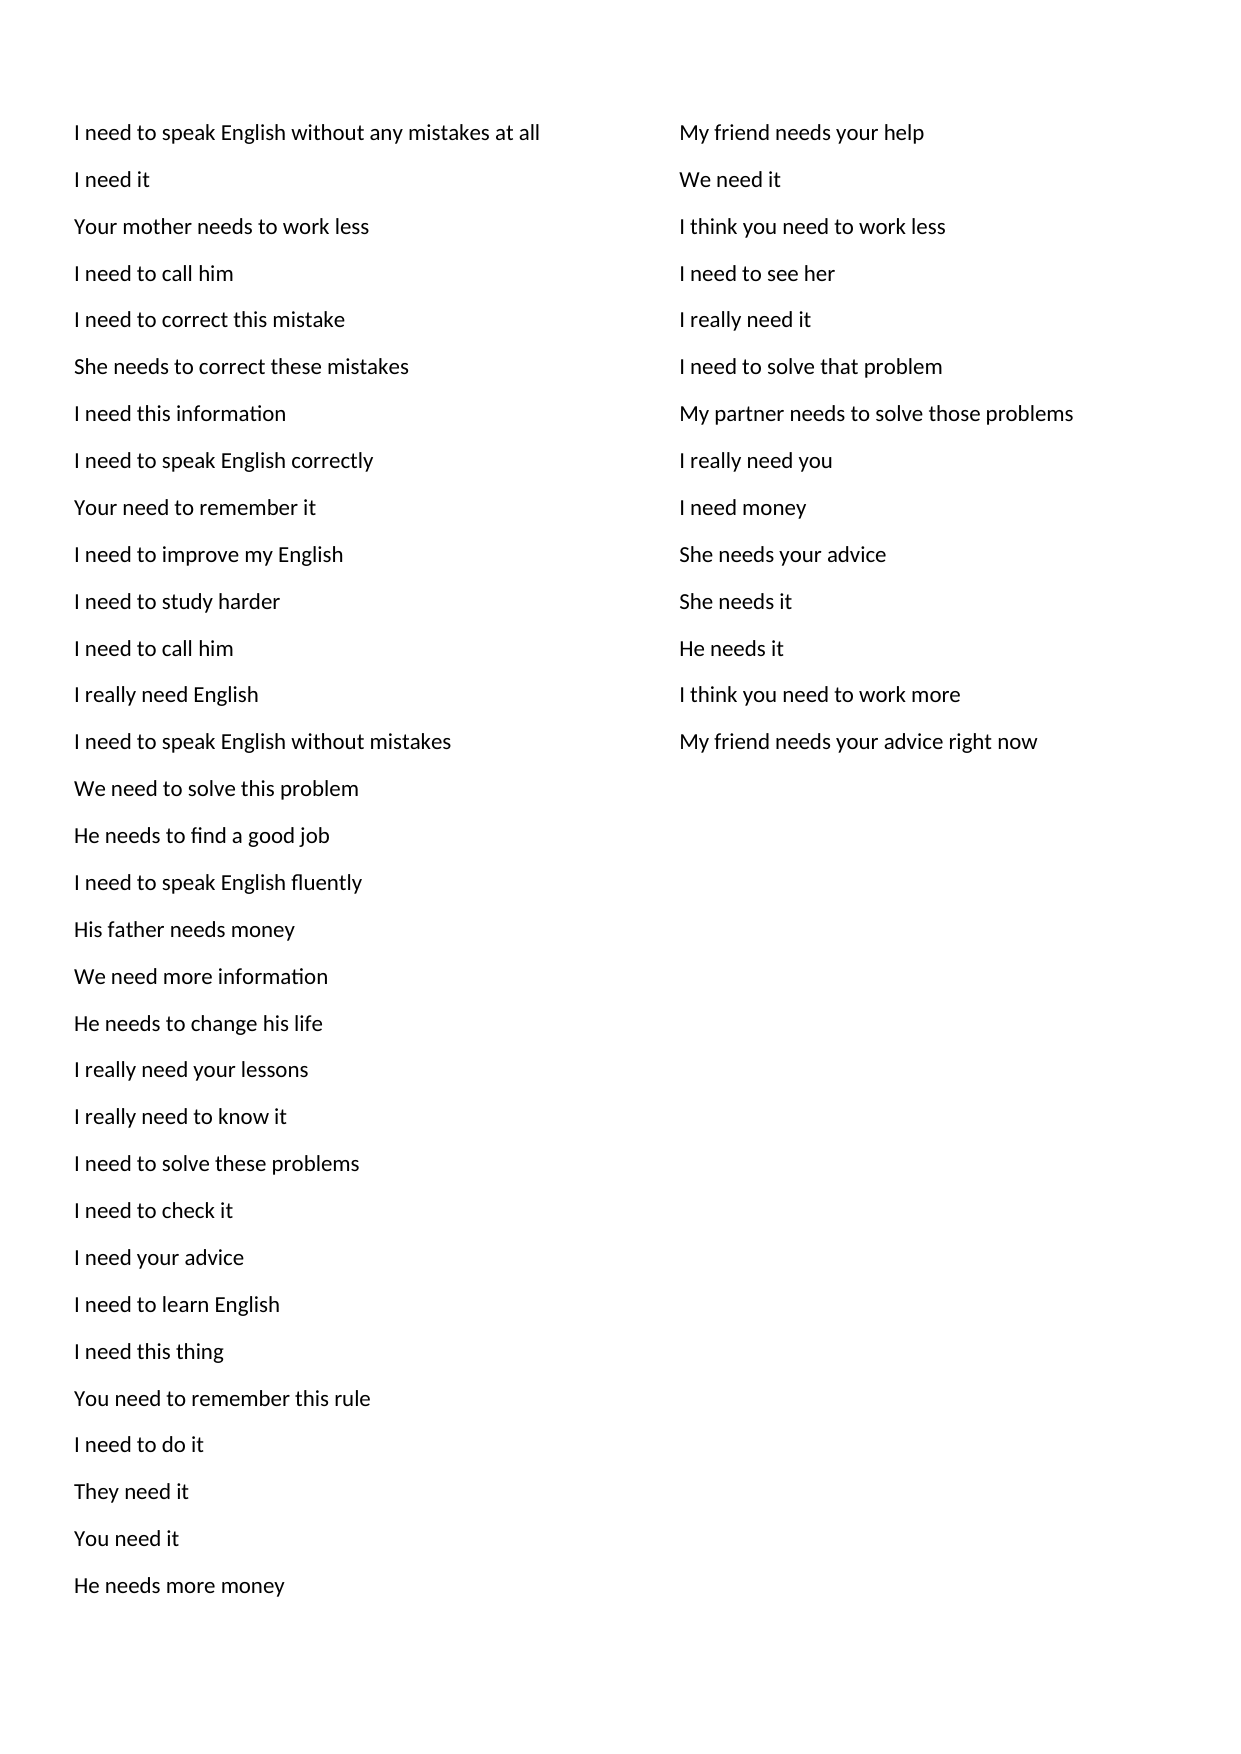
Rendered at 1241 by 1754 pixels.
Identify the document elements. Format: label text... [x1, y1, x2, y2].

text I need to speak English fluently [74, 868, 605, 896]
text I need to speak English without any mistakes at all [74, 118, 605, 146]
text They need it [74, 1477, 605, 1506]
text She needs your advice [679, 540, 1211, 568]
text We need more information [74, 962, 605, 990]
text He needs more money [74, 1571, 605, 1599]
text I need to solve that problem [679, 352, 1211, 381]
text She needs it [679, 587, 1211, 615]
text I need to call him [74, 634, 605, 662]
text I need your advice [74, 1243, 605, 1271]
text I really need to know it [74, 1102, 605, 1131]
text You need to remember this rule [74, 1384, 605, 1412]
text We need it [679, 165, 1211, 193]
text He needs to change his life [74, 1009, 605, 1037]
text I need money [679, 493, 1211, 521]
text I really need it [679, 306, 1211, 334]
text I need it [74, 165, 605, 193]
text I need to call him [74, 259, 605, 287]
text Your need to remember it [74, 493, 605, 521]
text I need to improve my English [74, 540, 605, 568]
text His father needs money [74, 915, 605, 943]
text My friend needs your advice right now [679, 727, 1211, 756]
text I need to speak English correctly [74, 446, 605, 474]
text I really need your lessons [74, 1056, 605, 1084]
text My friend needs your help [679, 118, 1211, 146]
text I need this information [74, 399, 605, 427]
text I think you need to work less [679, 212, 1211, 240]
text We need to solve this problem [74, 774, 605, 802]
text You need it [74, 1524, 605, 1552]
text I need to solve these problems [74, 1149, 605, 1177]
text She needs to correct these mistakes [74, 352, 605, 381]
text I need to study harder [74, 587, 605, 615]
text I think you need to work more [679, 681, 1211, 709]
text He needs it [679, 634, 1211, 662]
text I need to see her [679, 259, 1211, 287]
text I need this thing [74, 1337, 605, 1365]
text I really need English [74, 681, 605, 709]
text I need to check it [74, 1196, 605, 1224]
text I need to do it [74, 1431, 605, 1459]
text I need to learn English [74, 1290, 605, 1318]
text He needs to find a good job [74, 821, 605, 849]
text I need to speak English without mistakes [74, 727, 605, 756]
text My partner needs to solve those problems [679, 399, 1211, 427]
text I need to correct this mistake [74, 306, 605, 334]
text I really need you [679, 446, 1211, 474]
text Your mother needs to work less [74, 212, 605, 240]
